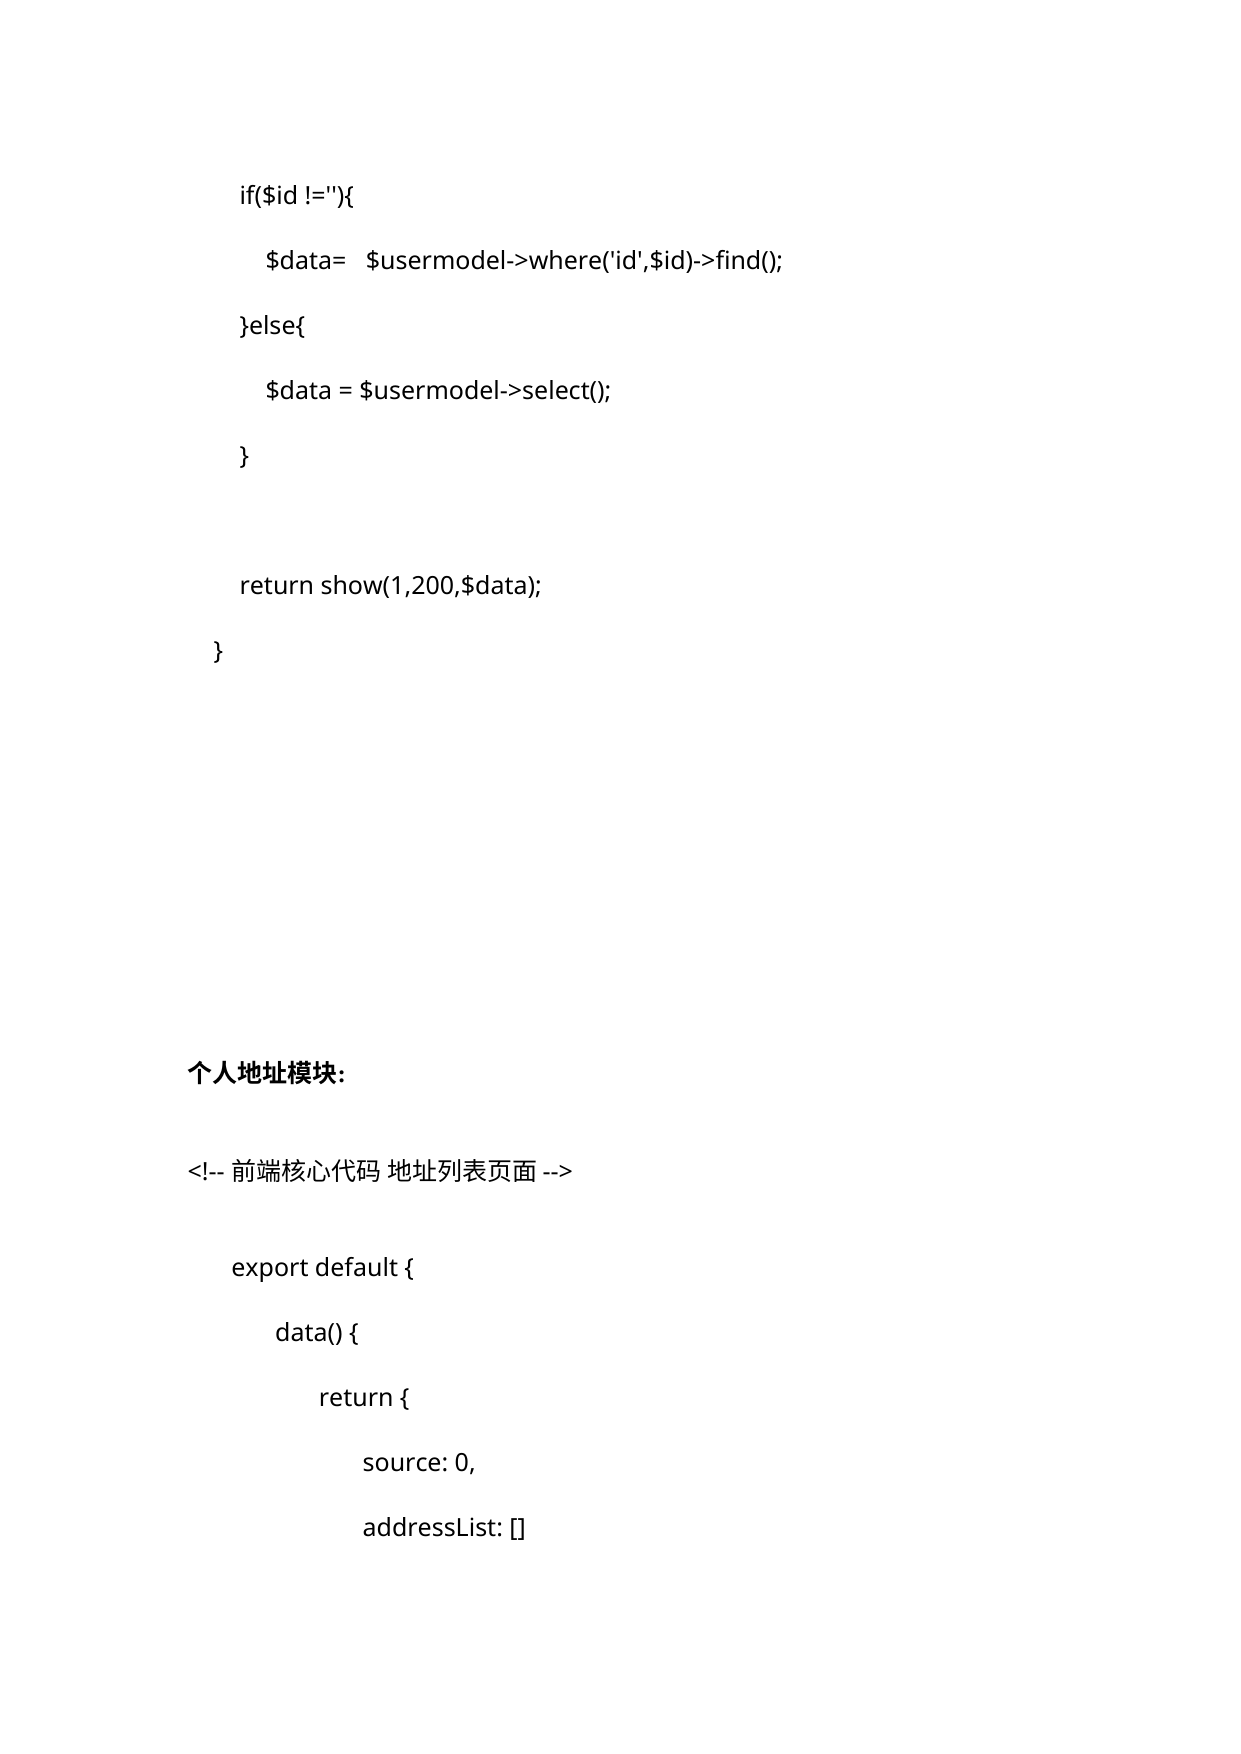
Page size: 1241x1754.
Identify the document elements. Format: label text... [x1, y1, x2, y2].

text if($id !=''){ [187, 162, 1053, 227]
text }else{ [187, 292, 1053, 357]
text return { [187, 1364, 1053, 1429]
text $data= $usermodel->where('id',$id)->find(); [187, 227, 1053, 292]
text 个人地址模块: [187, 1039, 1053, 1104]
text data() { [187, 1299, 1053, 1364]
text export default { [187, 1234, 1053, 1299]
text return show(1,200,$data); [187, 552, 1053, 617]
text } [187, 422, 1053, 487]
text } [187, 617, 1053, 682]
text addressList: [] [187, 1494, 1053, 1559]
text $data = $usermodel->select(); [187, 357, 1053, 422]
text <!-- 前端核心代码 地址列表页面 --> [187, 1137, 1053, 1202]
text source: 0, [187, 1429, 1053, 1494]
